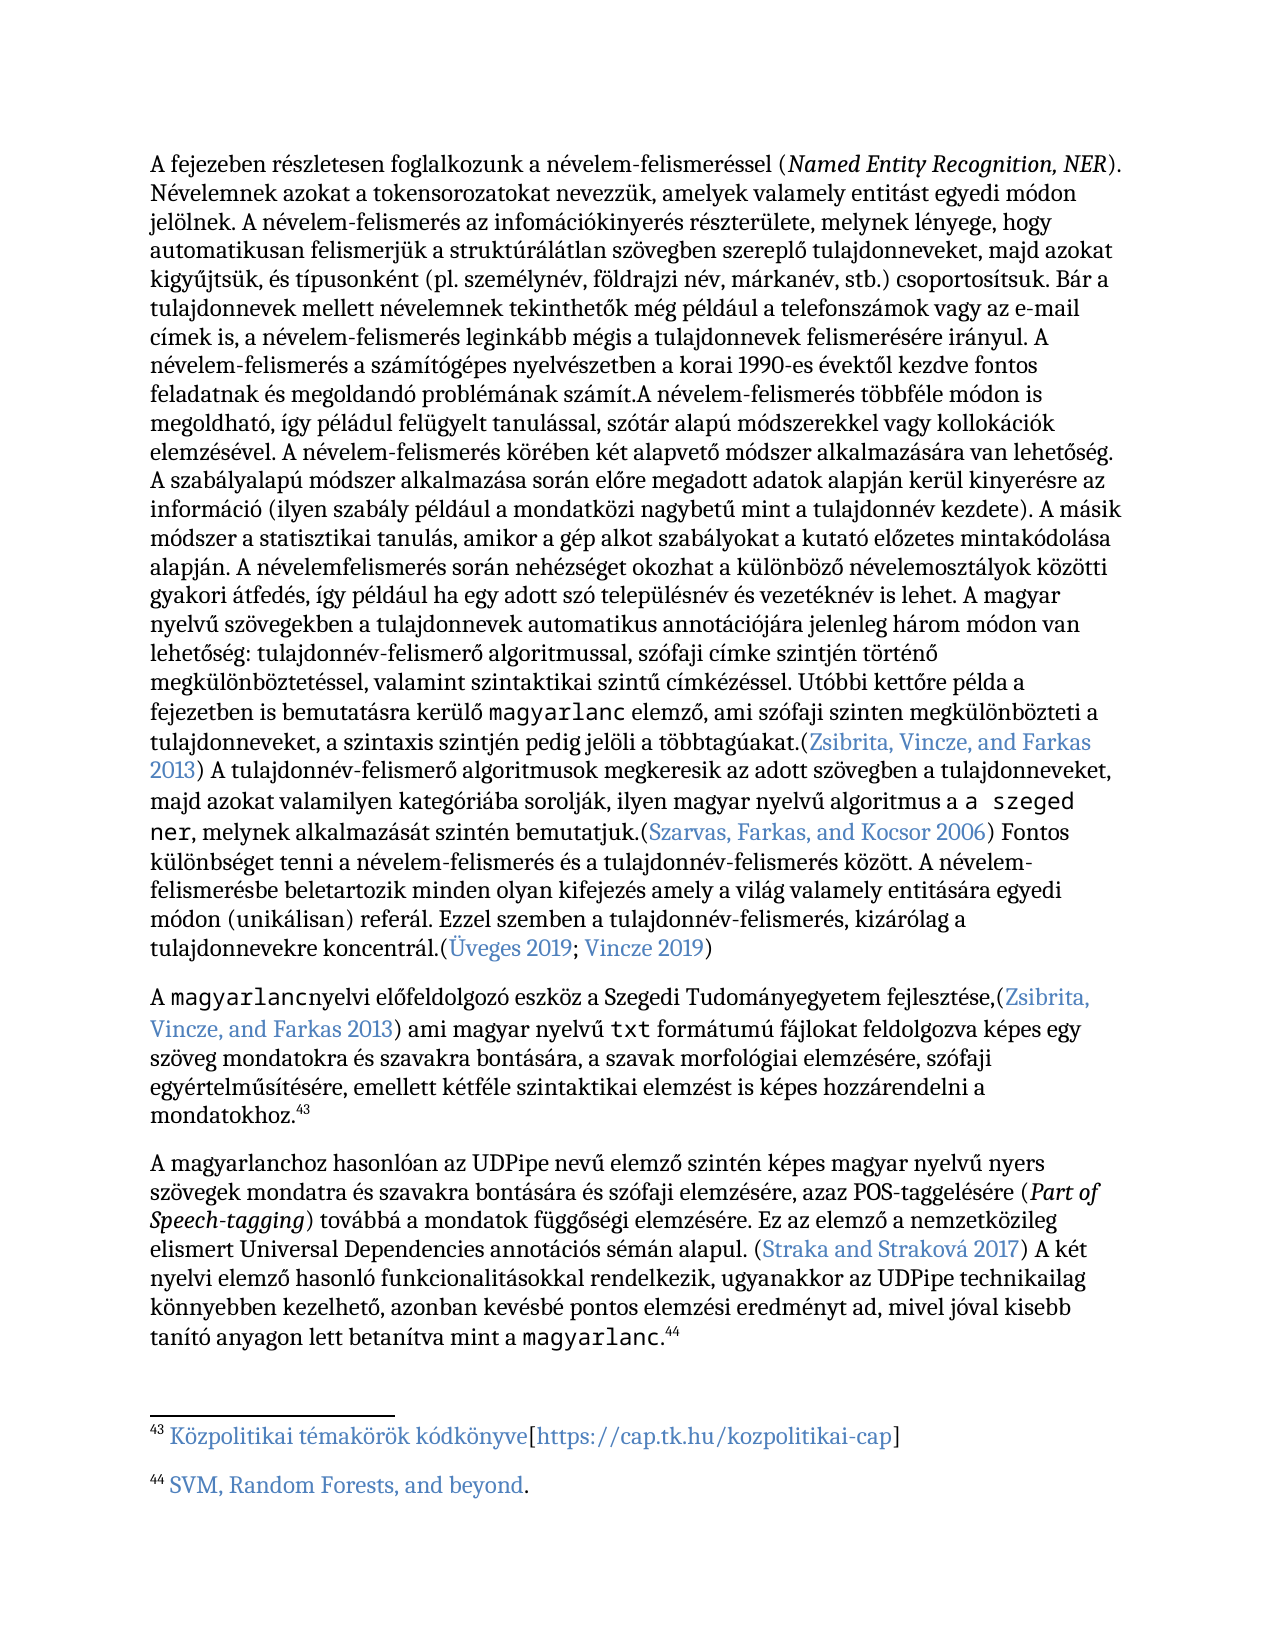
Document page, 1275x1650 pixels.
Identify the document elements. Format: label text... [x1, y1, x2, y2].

text A fejezeben részletesen foglalkozunk a névelem-felismeréssel (Named Entity Recognition, NER). Névelemnek azokat a tokensorozatokat nevezzük, amelyek valamely entitást egyedi módon jelölnek. A névelem-felismerés az infomációkinyerés részterülete, melynek lényege, hogy automatikusan felismerjük a struktúrálátlan szövegben szereplő tulajdonneveket, majd azokat kigyűjtsük, és típusonként (pl. személynév, földrajzi név, márkanév, stb.) csoportosítsuk. Bár a tulajdonnevek mellett névelemnek tekinthetők még például a telefonszámok vagy az e-mail címek is, a névelem-felismerés leginkább mégis a tulajdonnevek felismerésére irányul. A névelem-felismerés a számítógépes nyelvészetben a korai 1990-es évektől kezdve fontos feladatnak és megoldandó problémának számít.A névelem-felismerés többféle módon is megoldható, így péládul felügyelt tanulással, szótár alapú módszerekkel vagy kollokációk elemzésével. A névelem-felismerés körében két alapvető módszer alkalmazására van lehetőség. A szabályalapú módszer alkalmazása során előre megadott adatok alapján kerül kinyerésre az információ (ilyen szabály például a mondatközi nagybetű mint a tulajdonnév kezdete). A másik módszer a statisztikai tanulás, amikor a gép alkot szabályokat a kutató előzetes mintakódolása alapján. A névelemfelismerés során nehézséget okozhat a különböző névelemosztályok közötti gyakori átfedés, így például ha egy adott szó településnév és vezetéknév is lehet. A magyar nyelvű szövegekben a tulajdonnevek automatikus annotációjára jelenleg három módon van lehetőség: tulajdonnév-felismerő algoritmussal, szófaji címke szintjén történő megkülönböztetéssel, valamint szintaktikai szintű címkézéssel. Utóbbi kettőre példa a fejezetben is bemutatásra kerülő magyarlanc elemző, ami szófaji szinten megkülönbözteti a tulajdonneveket, a szintaxis szintjén pedig jelöli a többtagúakat.(Zsibrita, Vincze, and Farkas 2013) A tulajdonnév-felismerő algoritmusok megkeresik az adott szövegben a tulajdonneveket, majd azokat valamilyen kategóriába sorolják, ilyen magyar nyelvű algoritmus a a szeged ner, melynek alkalmazását szintén bemutatjuk.(Szarvas, Farkas, and Kocsor 2006) Fontos különbséget tenni a névelem-felismerés és a tulajdonnév-felismerés között. A névelem-felismerésbe beletartozik minden olyan kifejezés amely a világ valamely entitására egyedi módon (unikálisan) referál. Ezzel szemben a tulajdonnév-felismerés, kizárólag a tulajdonnevekre koncentrál.(Üveges 2019; Vincze 2019) [150, 150, 1125, 962]
text A magyarlanchoz hasonlóan az UDPipe nevű elemző szintén képes magyar nyelvű nyers szövegek mondatra és szavakra bontására és szófaji elemzésére, azaz POS-taggelésére (Part of Speech-tagging) továbbá a mondatok függőségi elemzésére. Ez az elemző a nemzetközileg elismert Universal Dependencies annotációs sémán alapul. (Straka and Straková 2017) A két nyelvi elemző hasonló funkcionalitásokkal rendelkezik, ugyanakkor az UDPipe technikailag könnyebben kezelhető, azonban kevésbé pontos elemzési eredményt ad, mivel jóval kisebb tanító anyagon lett betanítva mint a magyarlanc. [150, 1149, 1125, 1352]
text A magyarlancnyelvi előfeldolgozó eszköz a Szegedi Tudományegyetem fejlesztése,(Zsibrita, Vincze, and Farkas 2013) ami magyar nyelvű txt formátumú fájlokat feldolgozva képes egy szöveg mondatokra és szavakra bontására, a szavak morfológiai elemzésére, szófaji egyértelműsítésére, emellett kétféle szintaktikai elemzést is képes hozzárendelni a mondatokhoz. [150, 981, 1125, 1130]
